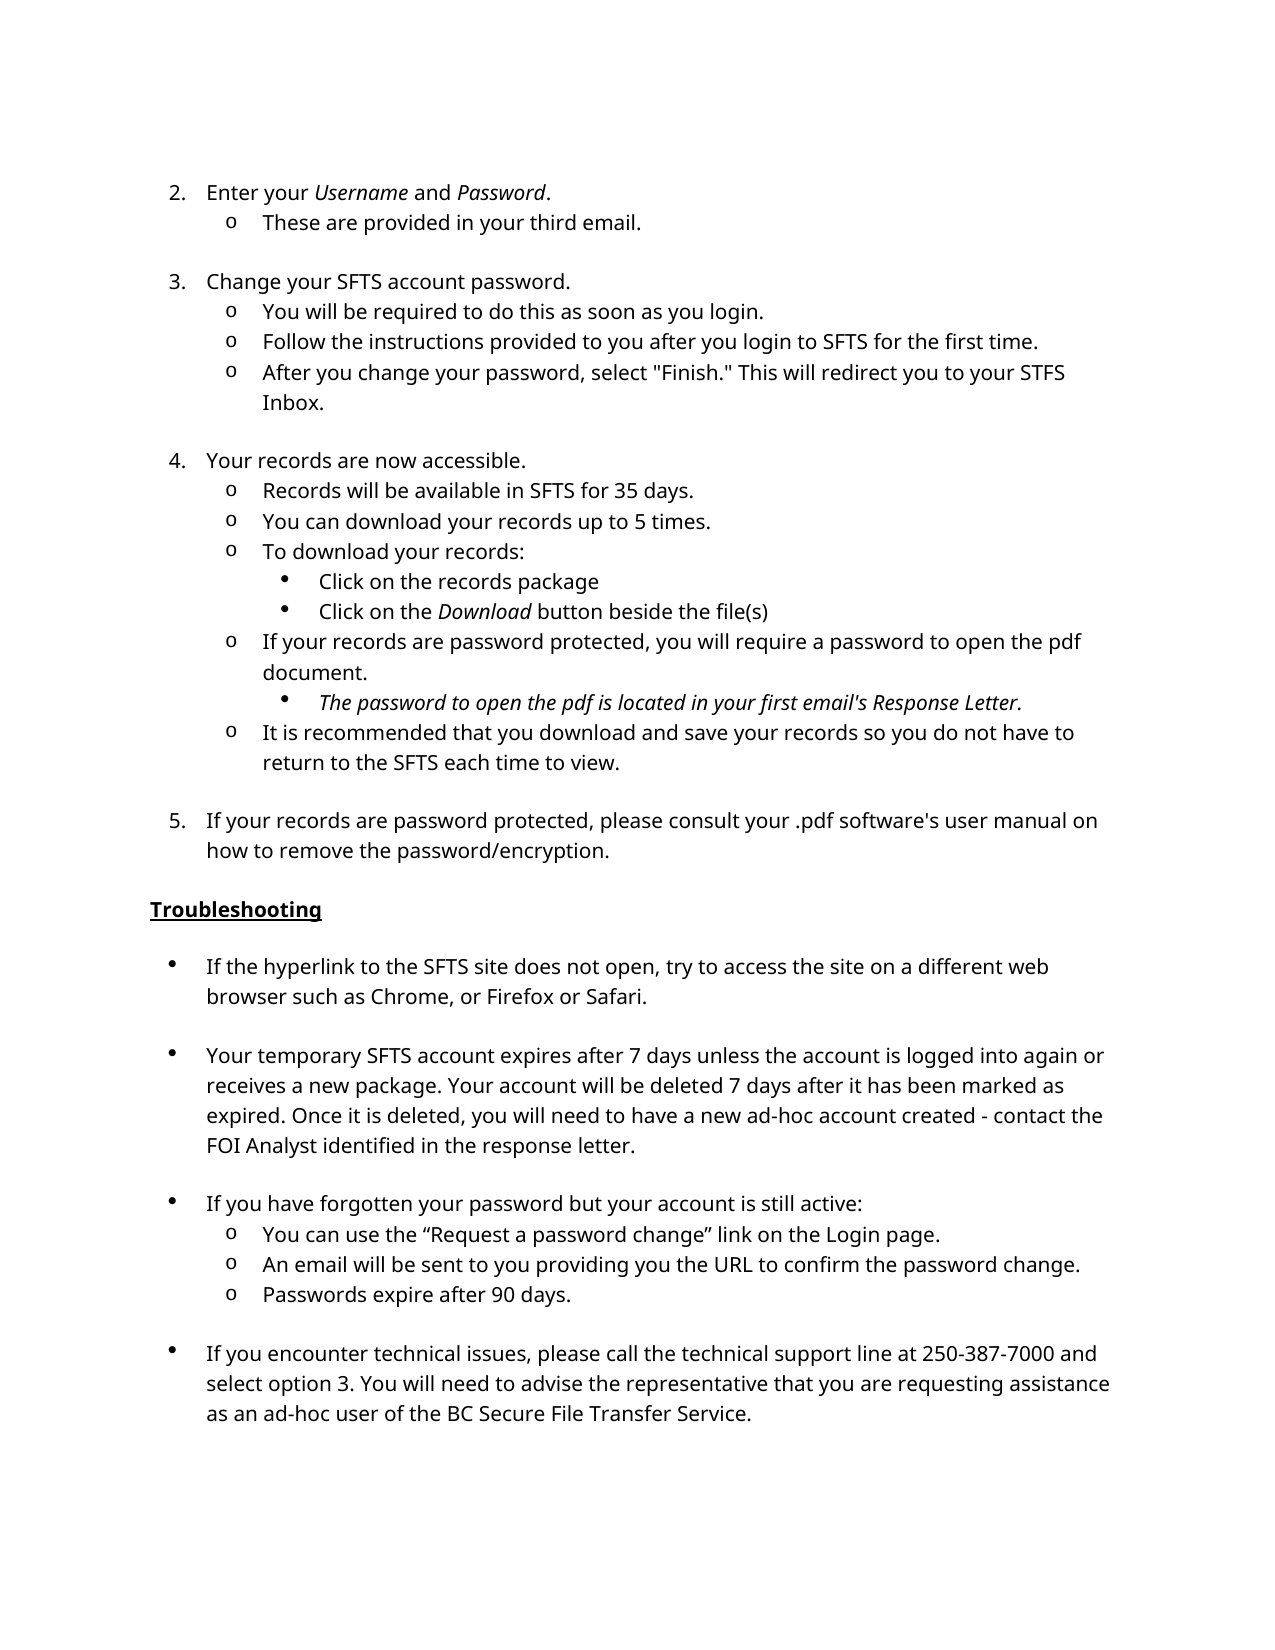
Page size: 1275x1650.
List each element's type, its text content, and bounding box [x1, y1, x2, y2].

list You can use the “Request a password change” link on the Login page. [225, 1220, 1125, 1248]
list Records will be available in SFTS for 35 days. [225, 477, 1125, 505]
list The password to open the pdf is located in your first email's Response Letter. [281, 688, 1125, 716]
list Follow the instructions provided to you after you login to SFTS for the first time. [225, 327, 1125, 356]
list To download your records: [225, 537, 1125, 566]
list An email will be sent to you providing you the URL to confirm the password change. [225, 1250, 1125, 1278]
list If your records are password protected, please consult your .pdf software's user manual on how to remove the password/encryption. [169, 807, 1125, 865]
list You can download your records up to 5 times. [225, 507, 1125, 535]
list Your temporary SFTS account expires after 7 days unless the account is logged into again or receives a new package. Your account will be deleted 7 days after it has been marked as expired. Once it is deleted, you will need to have a new ad-hoc account created - contact the FOI Analyst identified in the response letter. [169, 1041, 1125, 1159]
text Troubleshooting [150, 895, 1125, 924]
list Passwords expire after 90 days. [225, 1280, 1125, 1309]
list It is recommended that you download and save your records so you do not have to return to the SFTS each time to view. [225, 718, 1125, 776]
list If you have forgotten your password but your account is still active: [169, 1189, 1125, 1218]
list If the hyperlink to the SFTS site does not open, try to access the site on a different web browser such as Chrome, or Firefox or Safari. [169, 952, 1125, 1011]
list Enter your Username and Password. [169, 178, 1125, 207]
list If you encounter technical issues, please call the technical support line at 250-387-7000 and select option 3. You will need to advise the representative that you are requesting assistance as an ad-hoc user of the BC Secure File Transfer Service. [169, 1339, 1125, 1427]
list If your records are password protected, you will require a password to open the pdf document. [225, 627, 1125, 686]
list Change your SFTS account password. [169, 267, 1125, 296]
list Click on the Download button beside the file(s) [281, 597, 1125, 626]
list You will be required to do this as soon as you login. [225, 297, 1125, 326]
list These are provided in your third email. [225, 208, 1125, 237]
list Your records are now accessible. [169, 446, 1125, 475]
list After you change your password, select "Finish." This will redirect you to your STFS Inbox. [225, 358, 1125, 416]
list Click on the records package [281, 567, 1125, 596]
